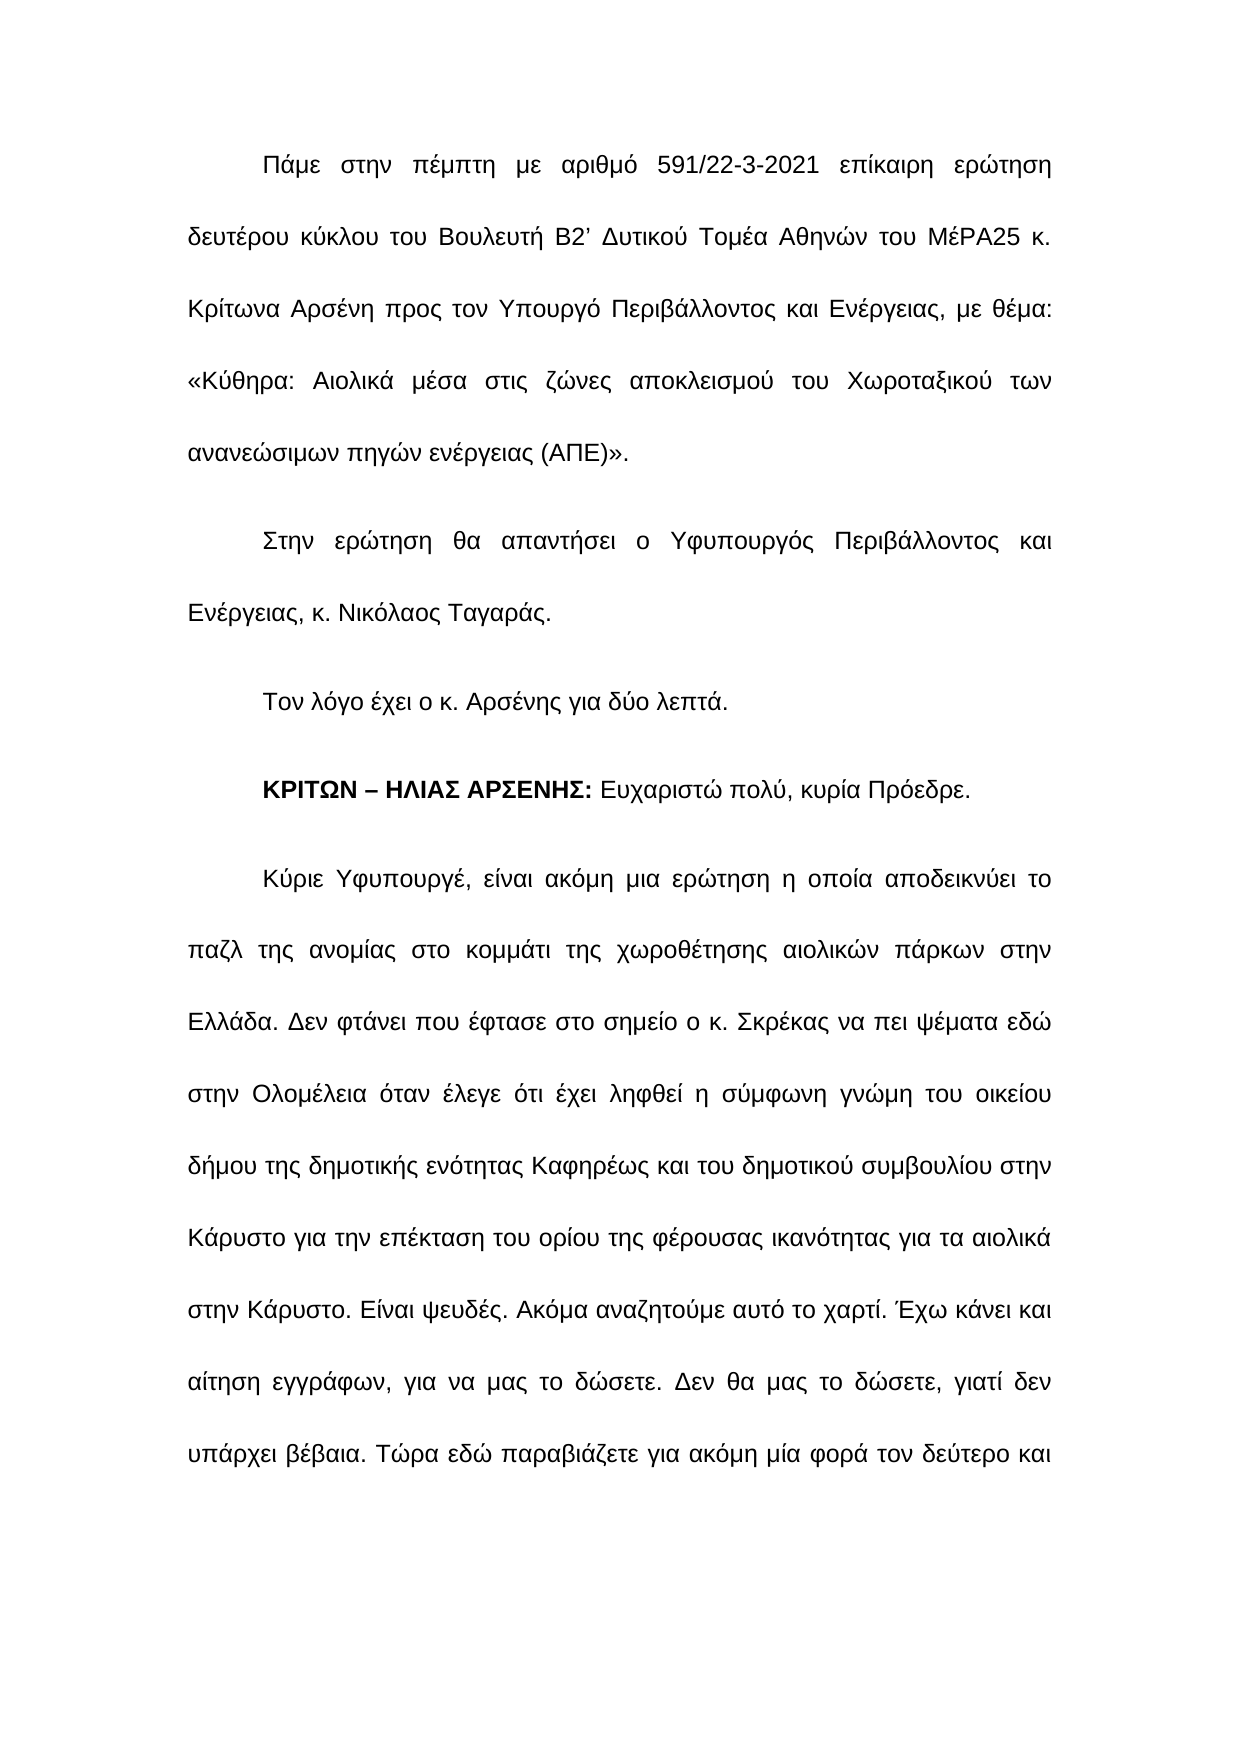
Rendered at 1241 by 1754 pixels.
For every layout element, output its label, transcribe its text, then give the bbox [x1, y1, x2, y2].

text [187, 863, 1053, 1467]
text Πάμε στην πέμπτη με αριθμό 591/22-3-2021 επίκαιρη ερώτηση δευτέρου κύκλου του Βουλευτή Β2’ Δυτικού Τομέα Αθηνών του ΜέΡΑ25 κ. Κρίτωνα Αρσένη προς τον Υπουργό Περιβάλλοντος και Ενέργειας, με θέμα: «Κύθηρα: Αιολικά μέσα στις ζώνες αποκλεισμού του Χωροταξικού των ανανεώσιμων πηγών ενέργειας (ΑΠΕ)». [187, 150, 1053, 466]
text ΚΡΙΤΩΝ – ΗΛΙΑΣ ΑΡΣΕΝΗΣ: Ευχαριστώ πολύ, κυρία Πρόεδρε. [187, 775, 1053, 804]
text Στην ερώτηση θα απαντήσει ο Υφυπουργός Περιβάλλοντος και Ενέργειας, κ. Νικόλαος Ταγαράς. [187, 526, 1053, 627]
text Τον λόγο έχει ο κ. Αρσένης για δύο λεπτά. [187, 686, 1053, 715]
